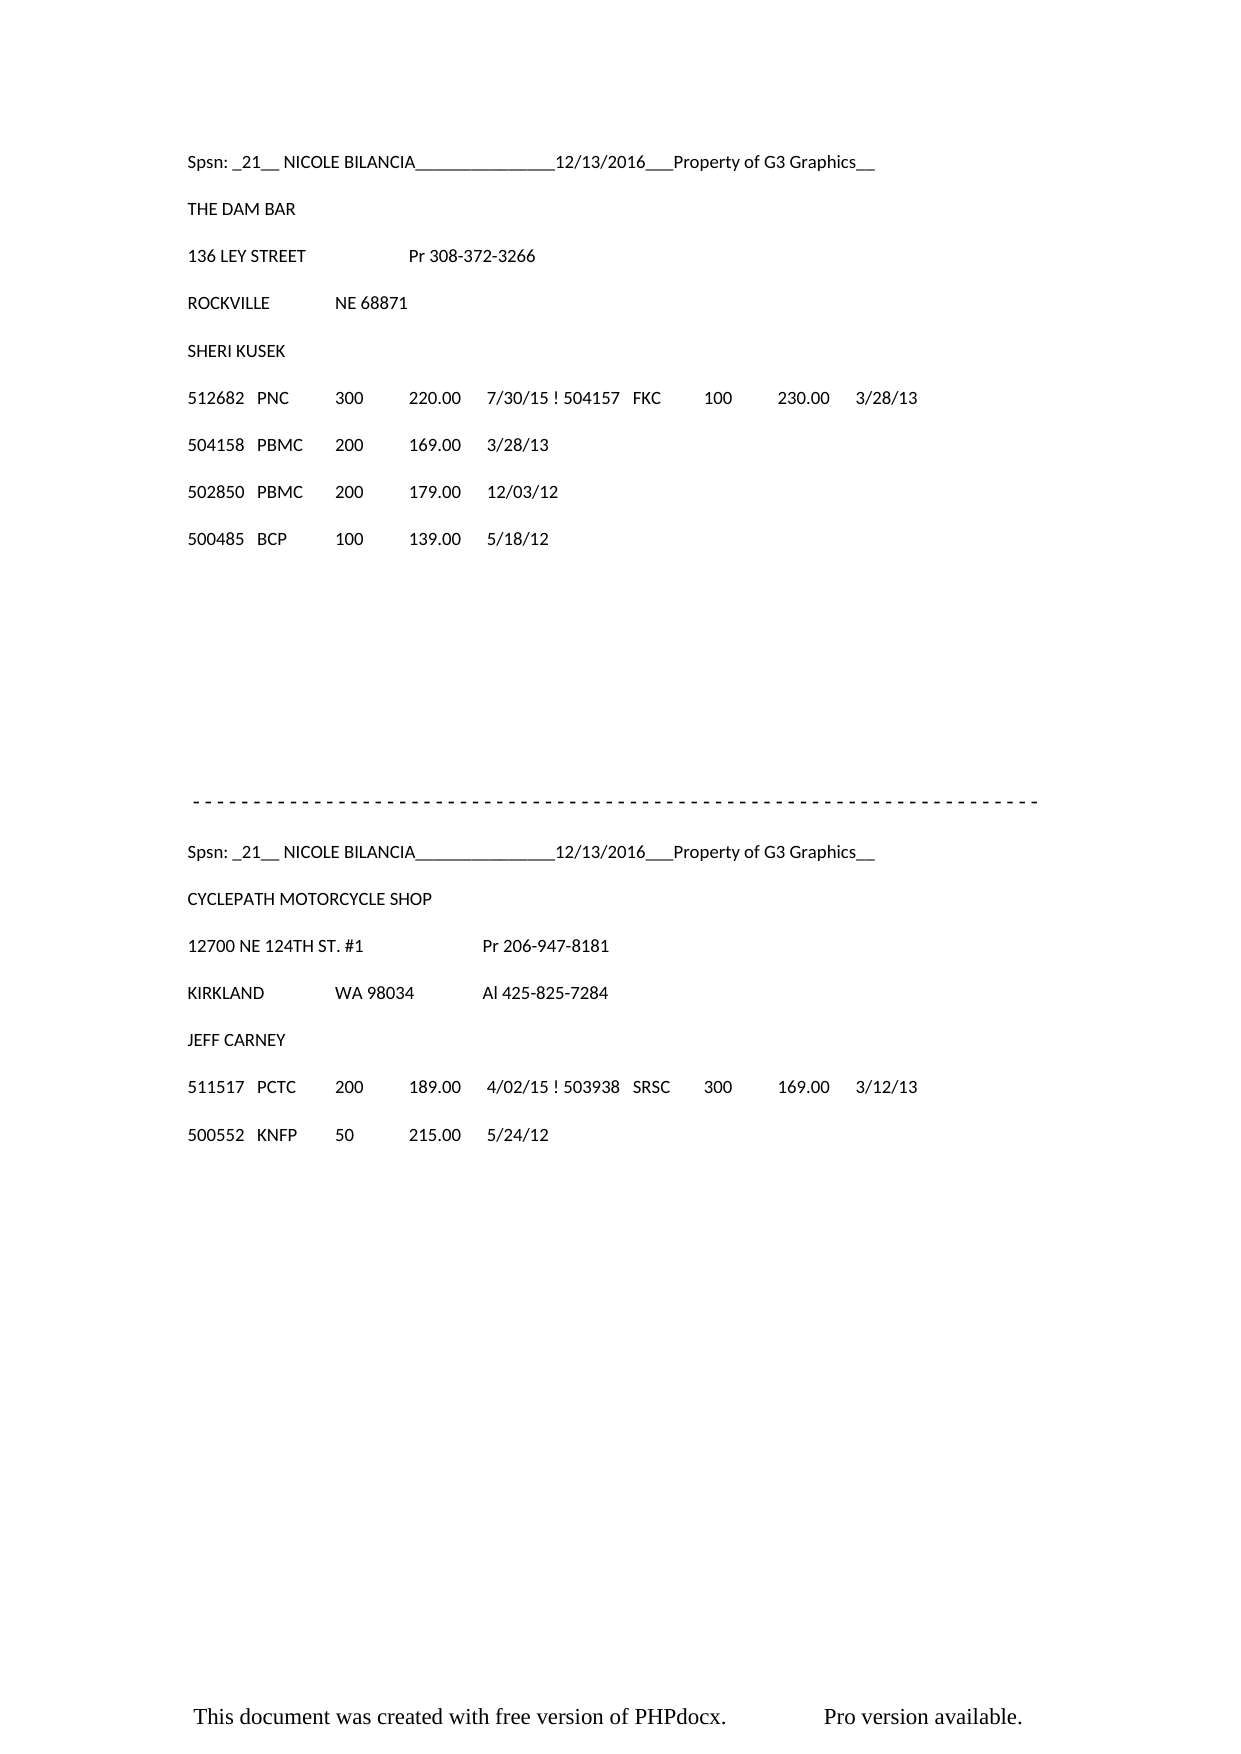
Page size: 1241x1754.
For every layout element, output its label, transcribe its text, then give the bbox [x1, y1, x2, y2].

text Spsn: _21__ NICOLE BILANCIA_______________12/13/2016___Property of G3 Graphics__ [187, 840, 1053, 863]
text KIRKLAND WA 98034 Al 425-825-7284 [187, 981, 1053, 1004]
text - - - - - - - - - - - - - - - - - - - - - - - - - - - - - - - - - - - - - - - - - - - - - - - - - - - - - - - - - - - - - - - - - - - - - - [187, 787, 1053, 815]
text Spsn: _21__ NICOLE BILANCIA_______________12/13/2016___Property of G3 Graphics__ [187, 150, 1053, 173]
text 512682 PNC 300 220.00 7/30/15 ! 504157 FKC 100 230.00 3/28/13 [187, 386, 1053, 409]
text 136 LEY STREET Pr 308-372-3266 [187, 244, 1053, 267]
text 500485 BCP 100 139.00 5/18/12 [187, 527, 1053, 550]
text 500552 KNFP 50 215.00 5/24/12 [187, 1123, 1053, 1146]
text 504158 PBMC 200 169.00 3/28/13 [187, 433, 1053, 456]
text ROCKVILLE NE 68871 [187, 292, 1053, 314]
text SHERI KUSEK [187, 339, 1053, 362]
text 12700 NE 124TH ST. #1 Pr 206-947-8181 [187, 934, 1053, 957]
text THE DAM BAR [187, 197, 1053, 220]
text 502850 PBMC 200 179.00 12/03/12 [187, 480, 1053, 503]
text CYCLEPATH MOTORCYCLE SHOP [187, 887, 1053, 910]
text 511517 PCTC 200 189.00 4/02/15 ! 503938 SRSC 300 169.00 3/12/13 [187, 1076, 1053, 1099]
text JEFF CARNEY [187, 1028, 1053, 1051]
